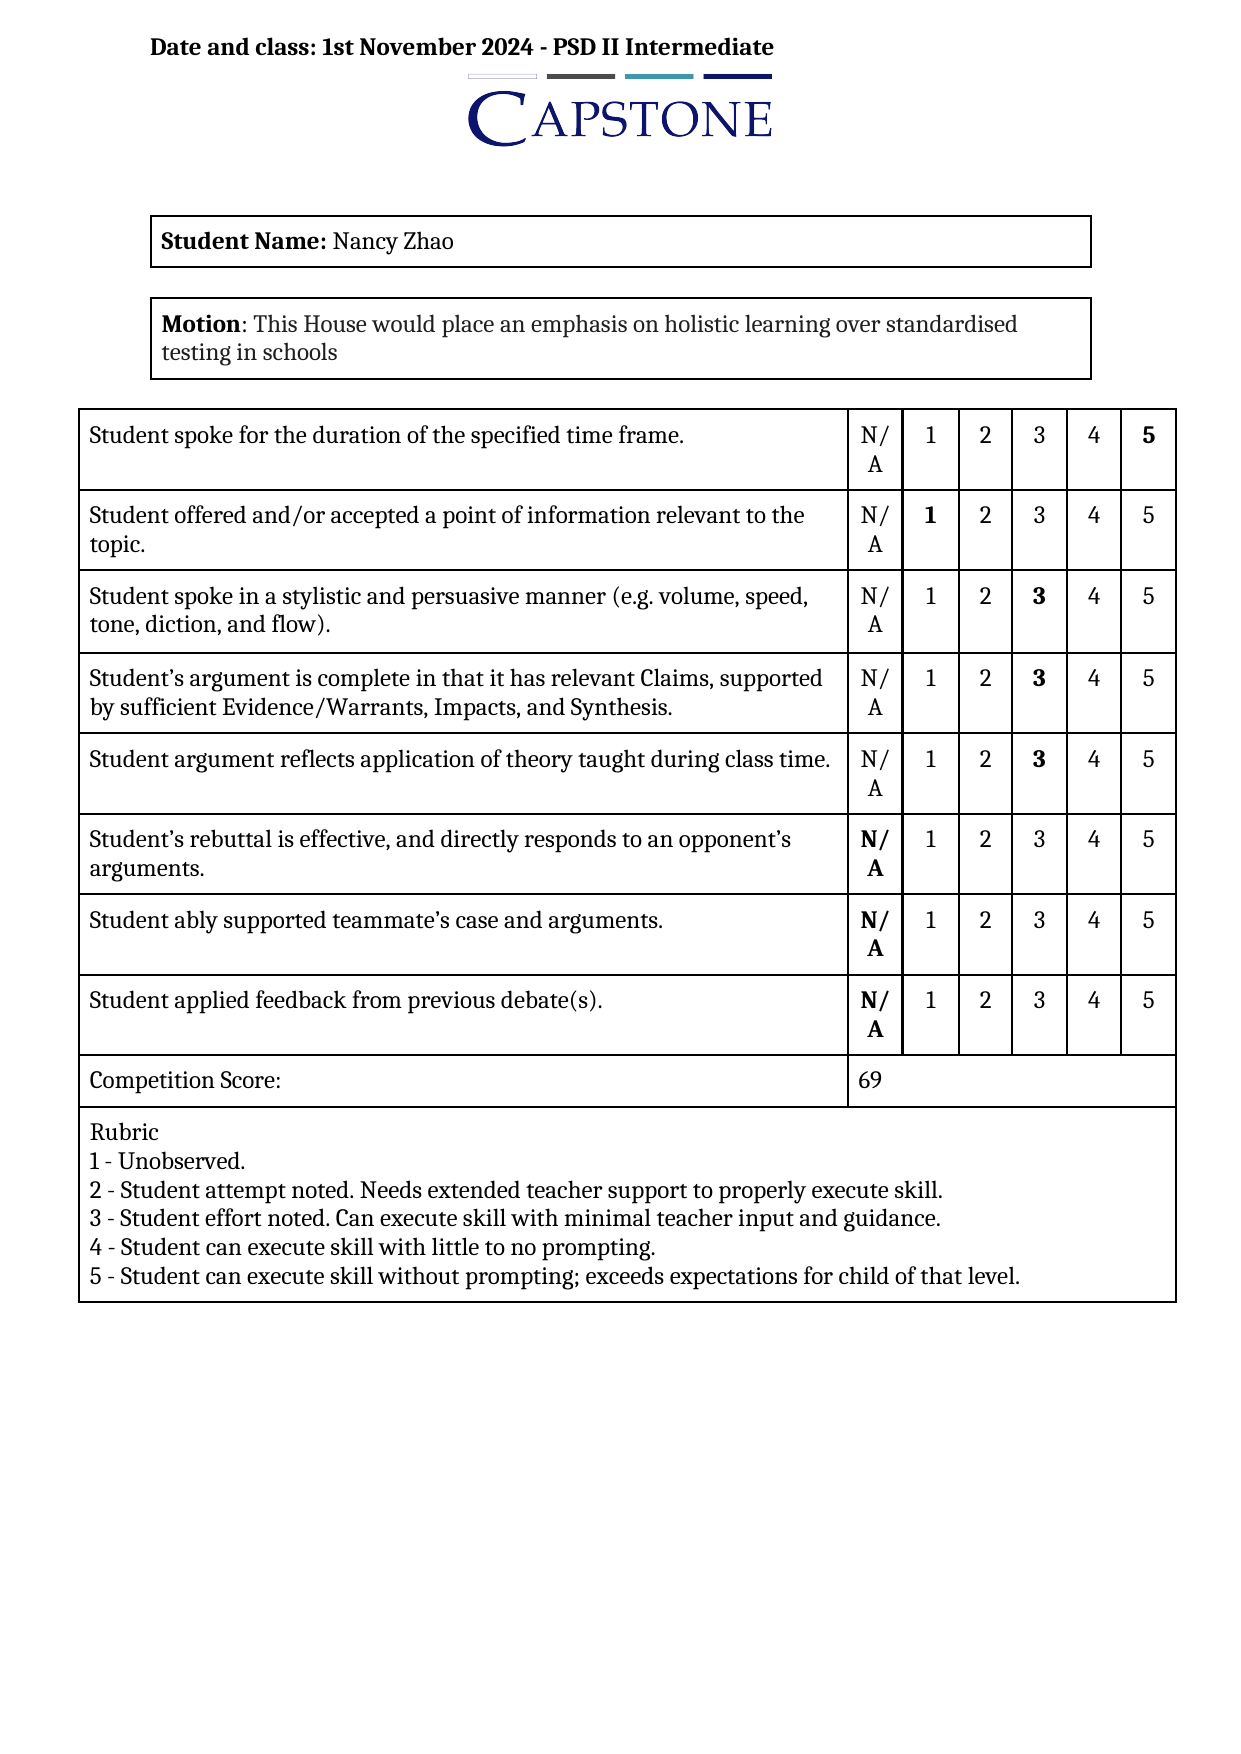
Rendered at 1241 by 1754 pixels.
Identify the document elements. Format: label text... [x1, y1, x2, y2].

table_cell N/A [849, 571, 901, 652]
table_cell N/A [849, 815, 901, 893]
table_cell 4 [1068, 895, 1120, 973]
table_cell 5 [1122, 895, 1175, 973]
table_cell Student argument reflects application of theory taught during class time. [80, 734, 847, 813]
table_cell 3 [1013, 895, 1066, 973]
table_cell 3 [1013, 571, 1066, 652]
table_cell 4 [1068, 734, 1120, 813]
table_header 1 [904, 410, 958, 489]
table_cell 2 [960, 815, 1011, 893]
table_cell 1 [904, 654, 958, 732]
table_cell 2 [960, 895, 1011, 973]
table_cell 2 [960, 491, 1011, 569]
table_cell N/A [849, 976, 901, 1054]
table_cell 4 [1068, 654, 1120, 732]
table_cell 3 [1013, 815, 1066, 893]
table_cell 4 [1068, 815, 1120, 893]
table_cell Student ably supported teammate’s case and arguments. [80, 895, 847, 973]
table_cell 2 [960, 654, 1011, 732]
table_cell 69 [849, 1056, 1175, 1106]
table_cell 1 [904, 976, 958, 1054]
table_header Student spoke for the duration of the specified time frame. [80, 410, 847, 489]
table_cell 5 [1122, 815, 1175, 893]
table_cell 2 [960, 976, 1011, 1054]
table_cell 3 [1013, 491, 1066, 569]
table_cell 5 [1122, 654, 1175, 732]
table_cell 1 [904, 491, 958, 569]
table_cell Student’s rebuttal is effective, and directly responds to an opponent’s arguments. [80, 815, 847, 893]
table_cell 5 [1122, 734, 1175, 813]
table_cell N/A [849, 895, 901, 973]
table_cell 1 [904, 734, 958, 813]
table_header N/A [849, 410, 901, 489]
table_cell 2 [960, 571, 1011, 652]
table_cell Competition Score: [80, 1056, 847, 1106]
table_cell N/A [849, 654, 901, 732]
table_cell 1 [904, 815, 958, 893]
table_cell 5 [1122, 491, 1175, 569]
table_cell 4 [1068, 571, 1120, 652]
table_cell 2 [960, 734, 1011, 813]
table_header 3 [1013, 410, 1066, 489]
table_cell Student offered and/or accepted a point of information relevant to the topic. [80, 491, 847, 569]
table_cell 1 [904, 571, 958, 652]
picture [460, 66, 781, 153]
table_cell 5 [1122, 976, 1175, 1054]
table_cell Student spoke in a stylistic and persuasive manner (e.g. volume, speed, tone, diction, and flow). [80, 571, 847, 652]
table_cell 5 [1122, 571, 1175, 652]
table_cell 3 [1013, 654, 1066, 732]
table_header Motion: This House would place an emphasis on holistic learning over standardised testing in schools [152, 299, 1090, 377]
table_cell 1 [904, 895, 958, 973]
table_cell 3 [1013, 976, 1066, 1054]
table_header 2 [960, 410, 1011, 489]
table_cell 3 [1013, 734, 1066, 813]
table_cell N/A [849, 734, 901, 813]
table_cell Student’s argument is complete in that it has relevant Claims, supported by sufficient Evidence/Warrants, Impacts, and Synthesis. [80, 654, 847, 732]
table_header 5 [1122, 410, 1175, 489]
table_header Student Name: Nancy Zhao [152, 217, 1090, 266]
table_cell 4 [1068, 976, 1120, 1054]
table_header 4 [1068, 410, 1120, 489]
table_cell N/A [849, 491, 901, 569]
table_cell Rubric 1 - Unobserved. 2 - Student attempt noted. Needs extended teacher support to properly execute skill. 3 - Student effort noted. Can execute skill with minimal teacher input and guidance. 4 - Student can execute skill with little to no prompting. 5 - Student can execute skill without prompting; exceeds expectations for child of that level. [80, 1108, 1175, 1301]
table_cell Student applied feedback from previous debate(s). [80, 976, 847, 1054]
table_cell 4 [1068, 491, 1120, 569]
